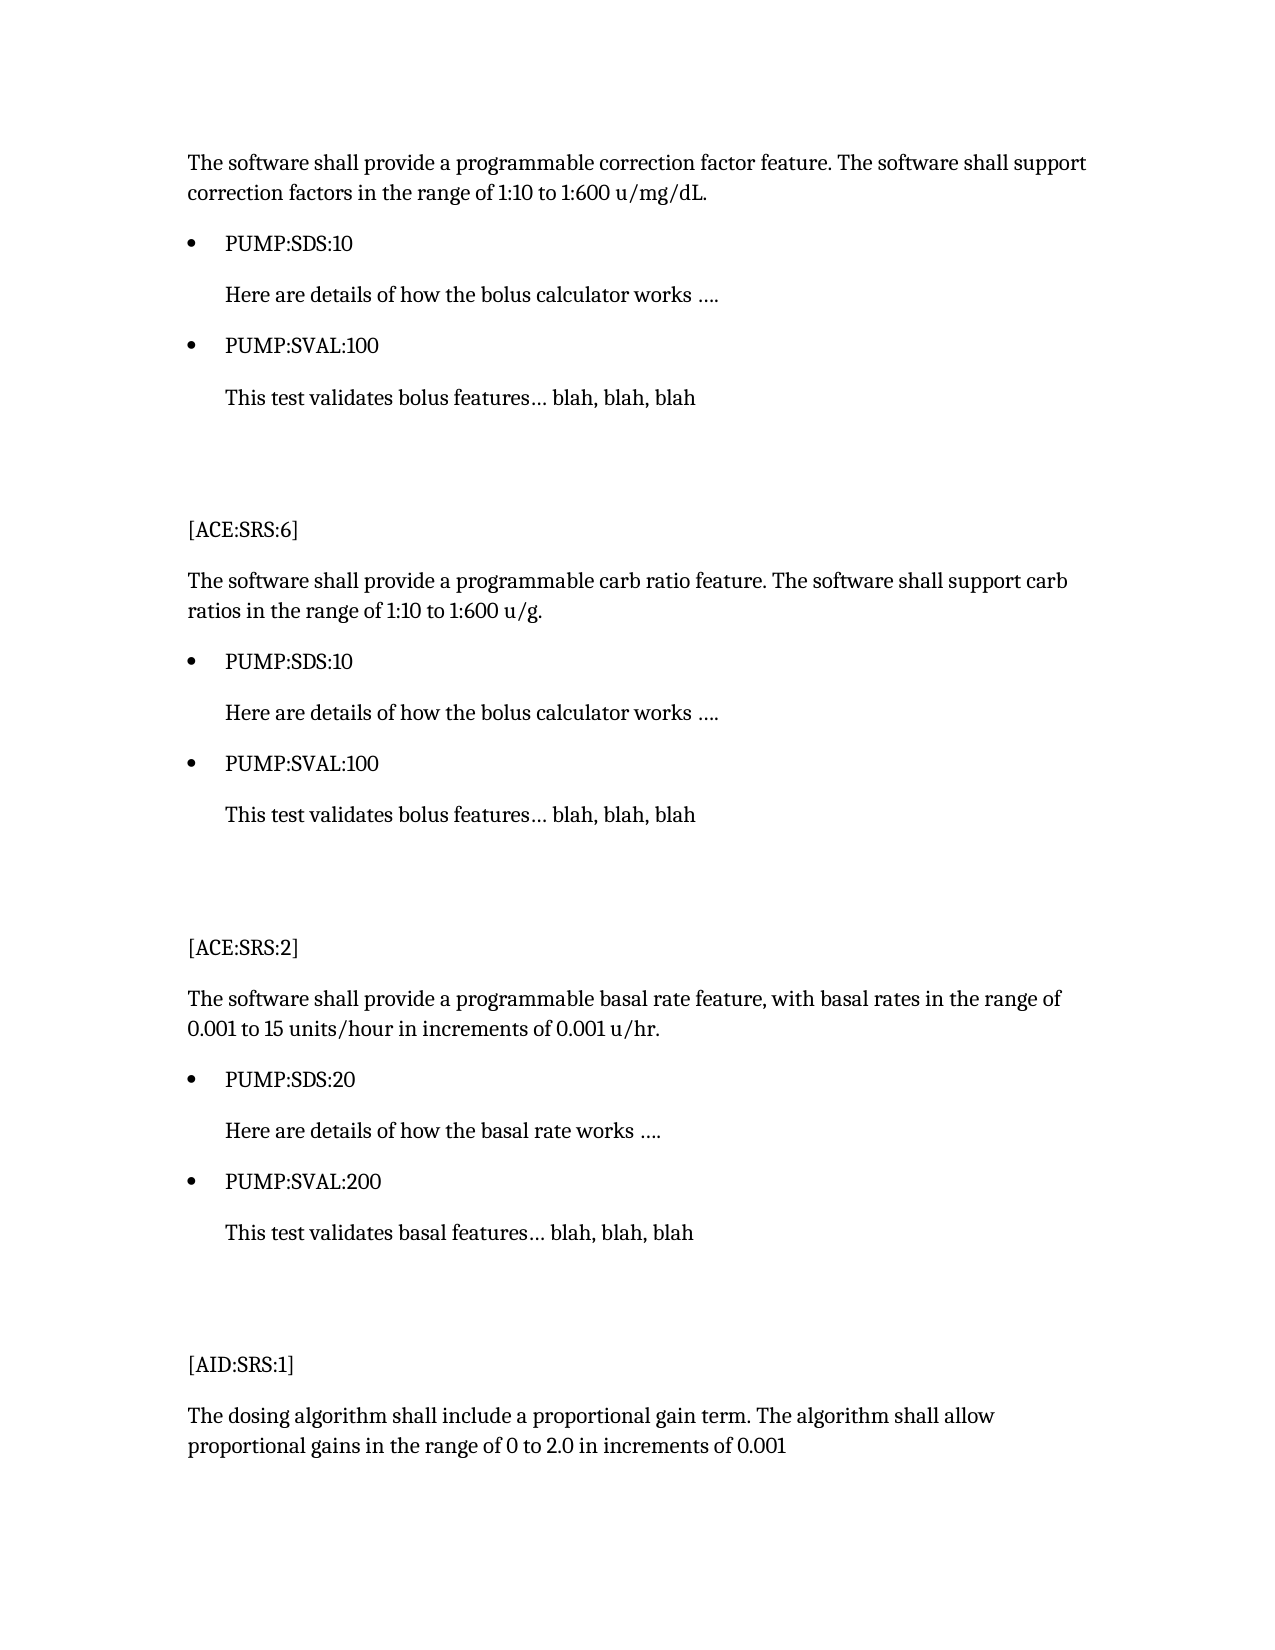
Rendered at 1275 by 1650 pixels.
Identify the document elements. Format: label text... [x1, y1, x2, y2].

list PUMP:SDS:10 [187, 649, 1087, 675]
list PUMP:SDS:10 [187, 231, 1087, 258]
text The software shall provide a programmable correction factor feature. The software shall support correction factors in the range of 1:10 to 1:600 u/mg/dL. [187, 150, 1087, 207]
text Here are details of how the basal rate works …. [225, 1118, 1087, 1144]
text This test validates bolus features… blah, blah, blah [225, 384, 1087, 411]
list PUMP:SVAL:100 [187, 333, 1087, 360]
list PUMP:SDS:20 [187, 1067, 1087, 1093]
text The software shall provide a programmable basal rate feature, with basal rates in the range of 0.001 to 15 units/hour in increments of 0.001 u/hr. [187, 985, 1087, 1042]
list PUMP:SVAL:100 [187, 751, 1087, 777]
list PUMP:SVAL:200 [187, 1169, 1087, 1195]
text The software shall provide a programmable carb ratio feature. The software shall support carb ratios in the range of 1:10 to 1:600 u/g. [187, 568, 1087, 624]
text Here are details of how the bolus calculator works …. [225, 700, 1087, 726]
text [ACE:SRS:2] [187, 934, 1087, 961]
text This test validates basal features… blah, blah, blah [225, 1220, 1087, 1246]
text This test validates bolus features… blah, blah, blah [225, 802, 1087, 828]
text Here are details of how the bolus calculator works …. [225, 282, 1087, 309]
text [AID:SRS:1] [187, 1352, 1087, 1378]
text [ACE:SRS:6] [187, 517, 1087, 543]
